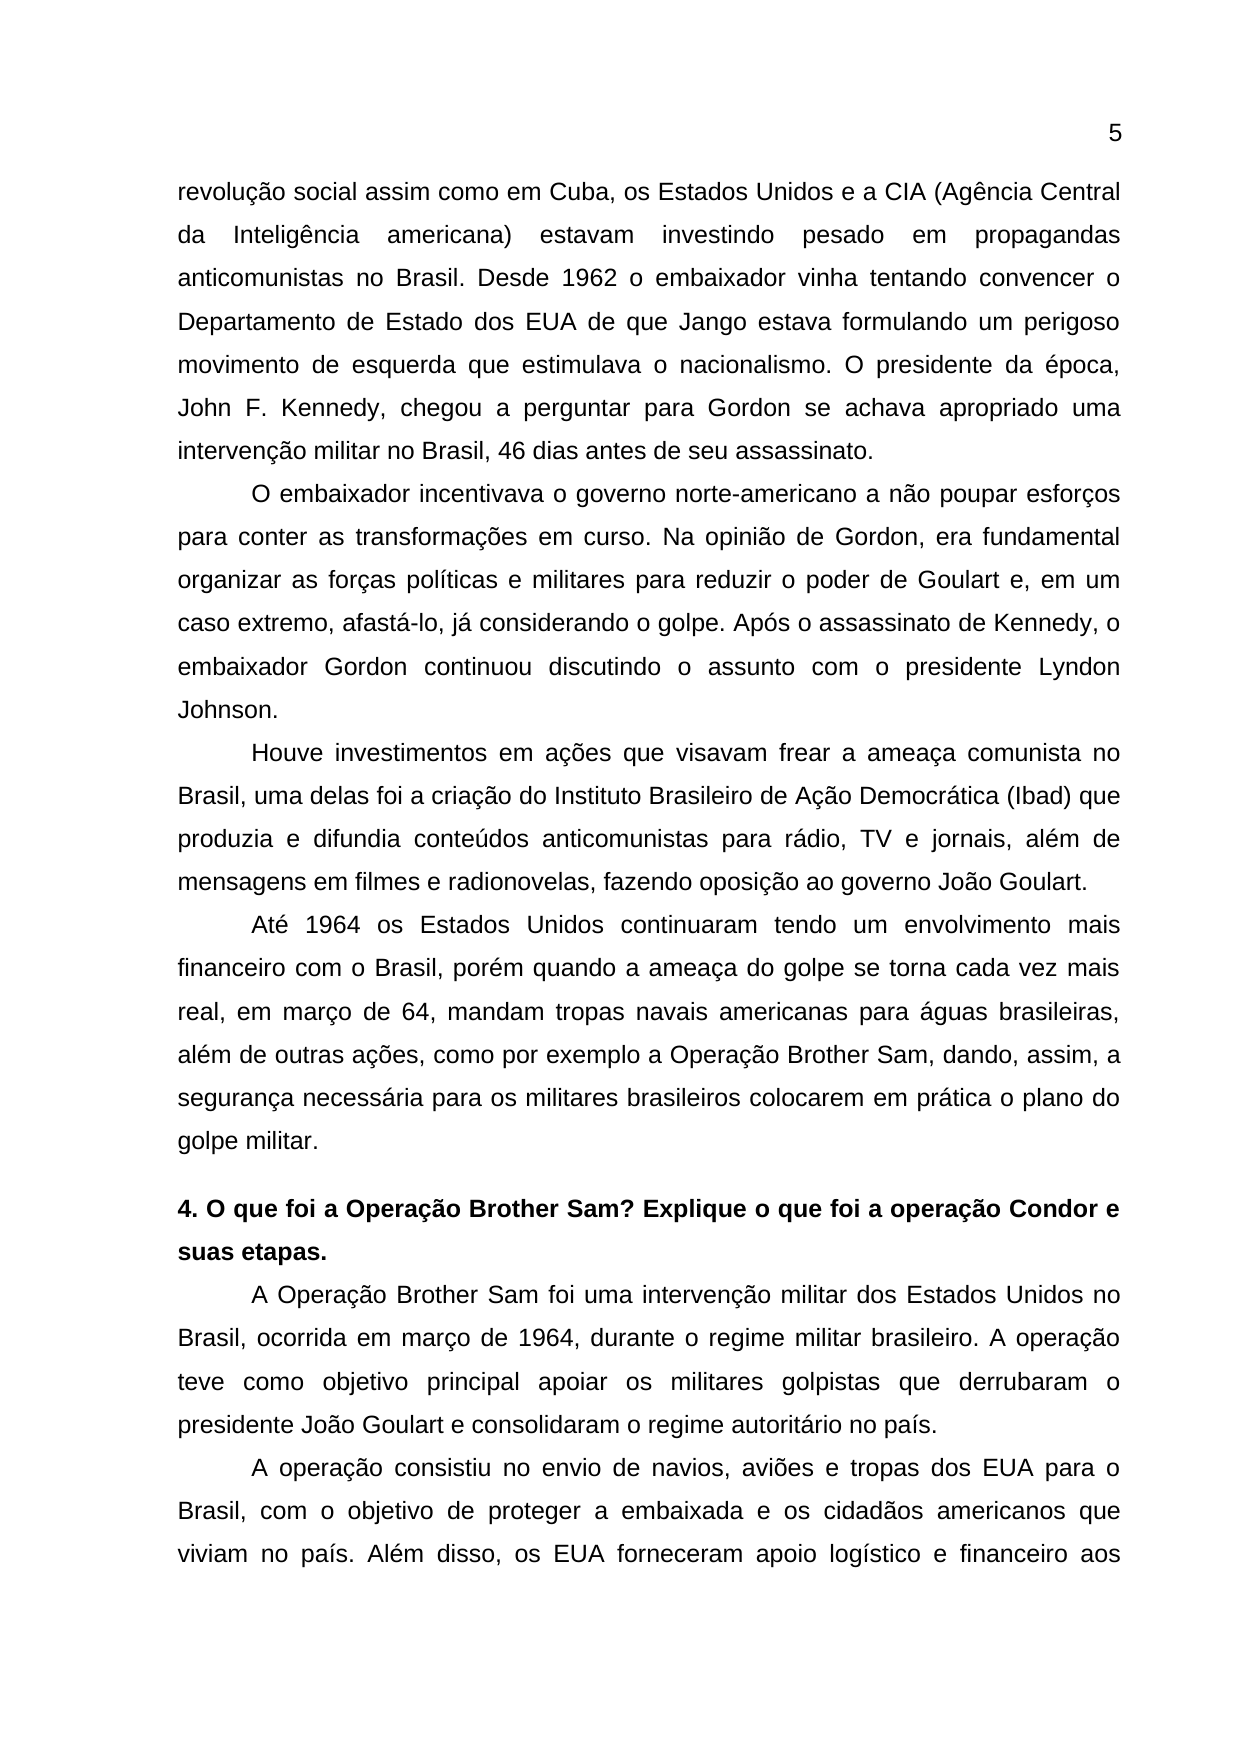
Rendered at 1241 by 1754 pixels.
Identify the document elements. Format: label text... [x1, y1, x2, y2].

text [177, 1453, 1122, 1568]
subtitle 4. O que foi a Operação Brother Sam? Explique o que foi a operação Condor e suas etapas. [177, 1194, 1122, 1266]
text Até 1964 os Estados Unidos continuaram tendo um envolvimento mais financeiro com o Brasil, porém quando a ameaça do golpe se torna cada vez mais real, em março de 64, mandam tropas navais americanas para águas brasileiras, além de outras ações, como por exemplo a Operação Brother Sam, dando, assim, a segurança necessária para os militares brasileiros colocarem em prática o plano do golpe militar. [177, 910, 1122, 1155]
text O embaixador incentivava o governo norte-americano a não poupar esforços para conter as transformações em curso. Na opinião de Gordon, era fundamental organizar as forças políticas e militares para reduzir o poder de Goulart e, em um caso extremo, afastá-lo, já considerando o golpe. Após o assassinato de Kennedy, o embaixador Gordon continuou discutindo o assunto com o presidente Lyndon Johnson. [177, 479, 1122, 723]
text Houve investimentos em ações que visavam frear a ameaça comunista no Brasil, uma delas foi a criação do Instituto Brasileiro de Ação Democrática (Ibad) que produzia e difundia conteúdos anticomunistas para rádio, TV e jornais, além de mensagens em filmes e radionovelas, fazendo oposição ao governo João Goulart. [177, 738, 1122, 896]
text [177, 177, 1122, 465]
text A Operação Brother Sam foi uma intervenção militar dos Estados Unidos no Brasil, ocorrida em março de 1964, durante o regime militar brasileiro. A operação teve como objetivo principal apoiar os militares golpistas que derrubaram o presidente João Goulart e consolidaram o regime autoritário no país. [177, 1280, 1122, 1438]
